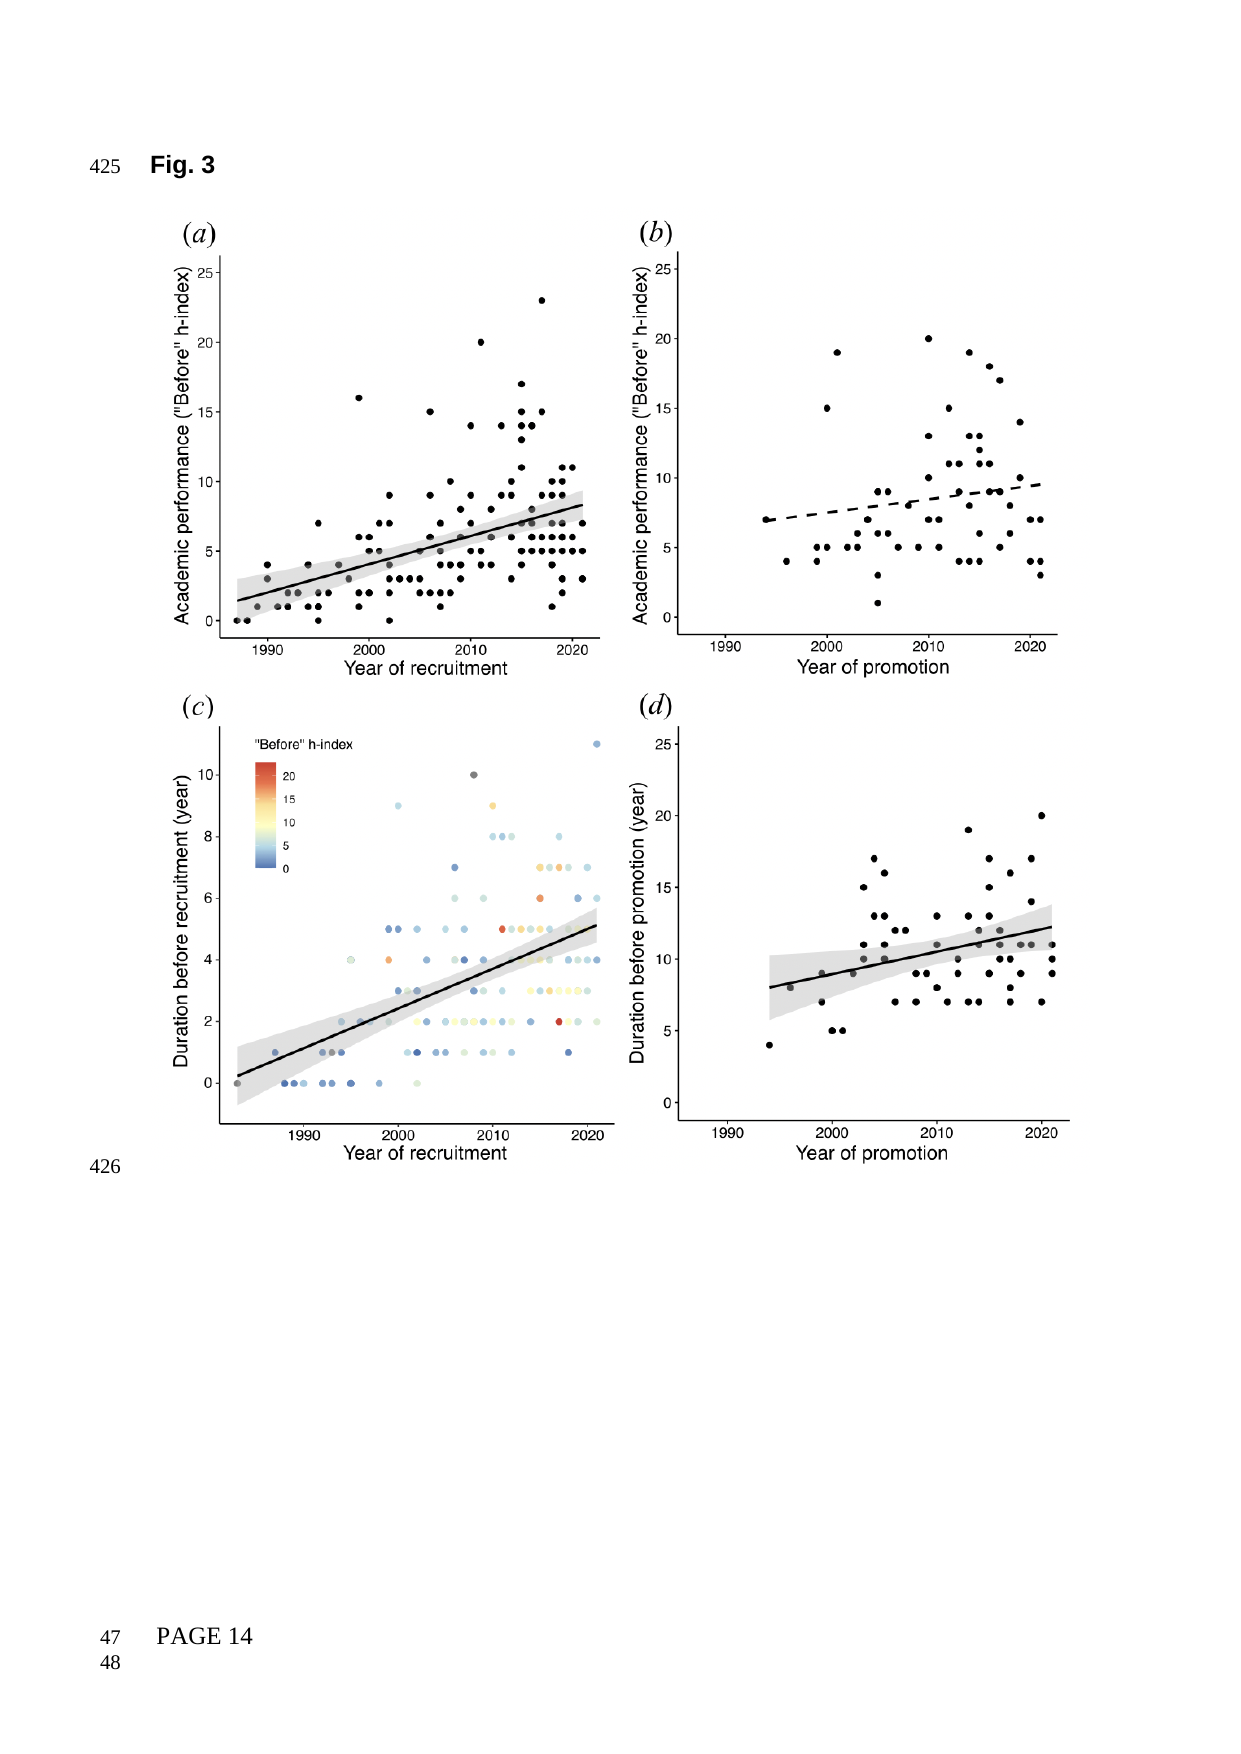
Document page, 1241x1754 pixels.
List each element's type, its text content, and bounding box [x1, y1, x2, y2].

picture [150, 207, 1091, 1174]
text Fig. 3 [150, 150, 1090, 179]
